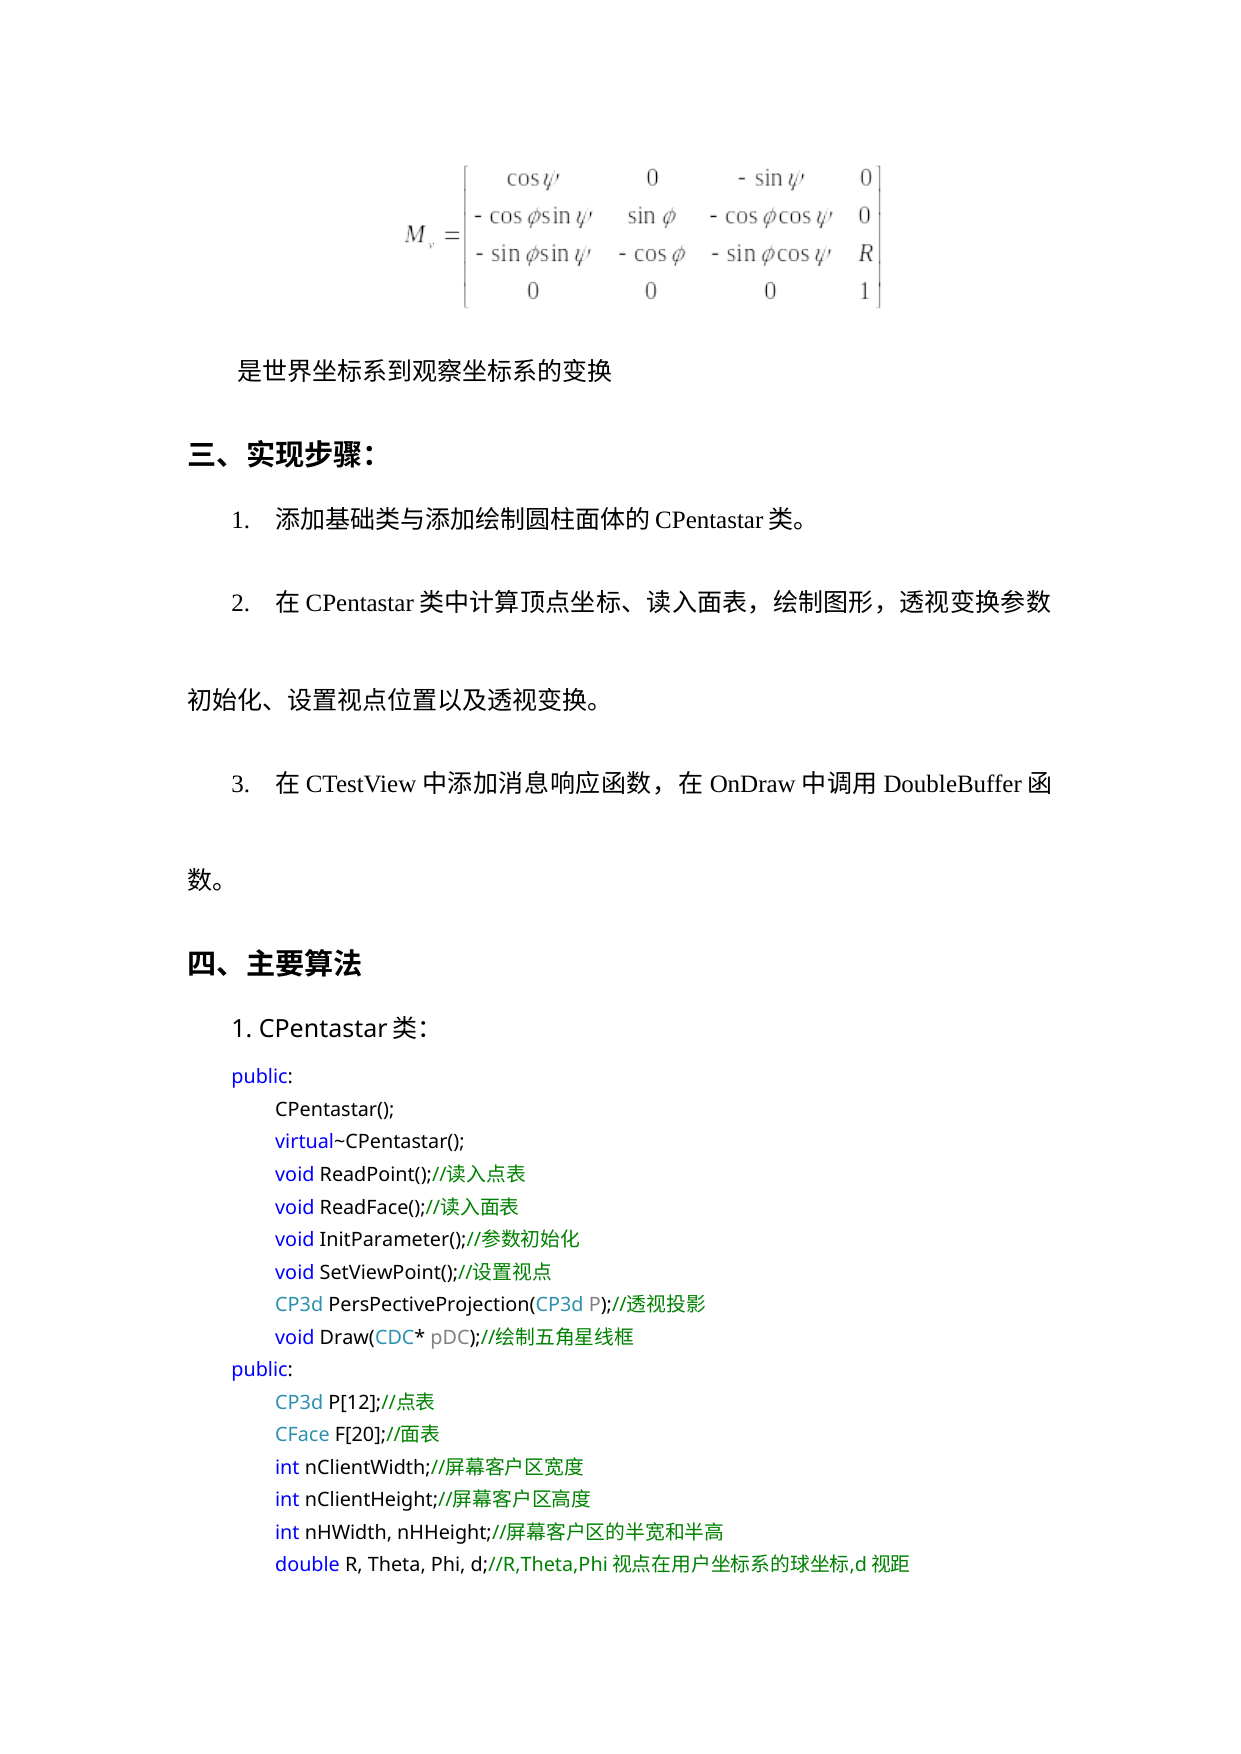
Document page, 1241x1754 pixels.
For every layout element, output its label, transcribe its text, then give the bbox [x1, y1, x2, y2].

list 在CTestView中添加消息响应函数，在OnDraw中调用DoubleBuffer函数。 [187, 749, 1053, 911]
text 1. CPentastar类： [231, 994, 1053, 1059]
text void ReadFace();//读入面表 [231, 1189, 1053, 1222]
text CP3d PersPectiveProjection(CP3d P);//透视投影 [231, 1287, 1053, 1319]
list 在CPentastar类中计算顶点坐标、读入面表，绘制图形，透视变换参数初始化、设置视点位置以及透视变换。 [187, 568, 1053, 731]
text public: [231, 1352, 1053, 1384]
text public: [231, 1059, 1053, 1092]
text void Draw(CDC* pDC);//绘制五角星线框 [231, 1319, 1053, 1352]
text int nHWidth, nHHeight;//屏幕客户区的半宽和半高 [231, 1514, 1053, 1547]
text double R, Theta, Phi, d;//R,Theta,Phi视点在用户坐标系的球坐标,d视距 [231, 1547, 1053, 1579]
list 添加基础类与添加绘制圆柱面体的CPentastar类。 [187, 485, 1053, 550]
text virtual~CPentastar(); [231, 1124, 1053, 1157]
text 是世界坐标系到观察坐标系的变换 [187, 337, 1053, 402]
list 实现步骤： [187, 420, 1053, 485]
text void ReadPoint();//读入点表 [231, 1157, 1053, 1189]
text int nClientWidth;//屏幕客户区宽度 [231, 1449, 1053, 1482]
text CP3d P[12];//点表 [231, 1384, 1053, 1417]
text void SetViewPoint();//设置视点 [231, 1254, 1053, 1287]
text CPentastar(); [231, 1092, 1053, 1124]
list 主要算法 [187, 929, 1053, 994]
text void InitParameter();//参数初始化 [231, 1222, 1053, 1254]
text CFace F[20];//面表 [231, 1417, 1053, 1449]
text int nClientHeight;//屏幕客户区高度 [231, 1482, 1053, 1514]
